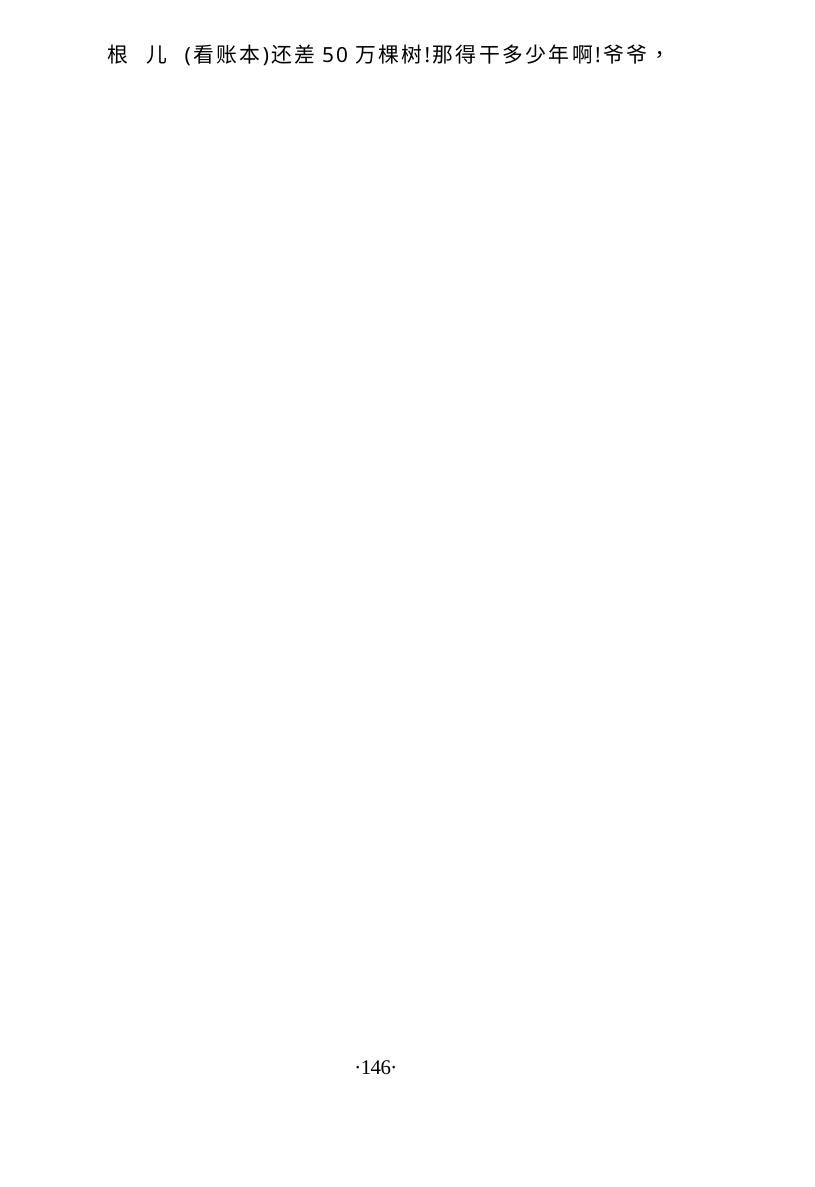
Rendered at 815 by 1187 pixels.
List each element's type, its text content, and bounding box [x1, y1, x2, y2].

text 根 儿 (看账本)还差50万棵树!那得干多少年啊!爷爷， [107, 42, 692, 68]
